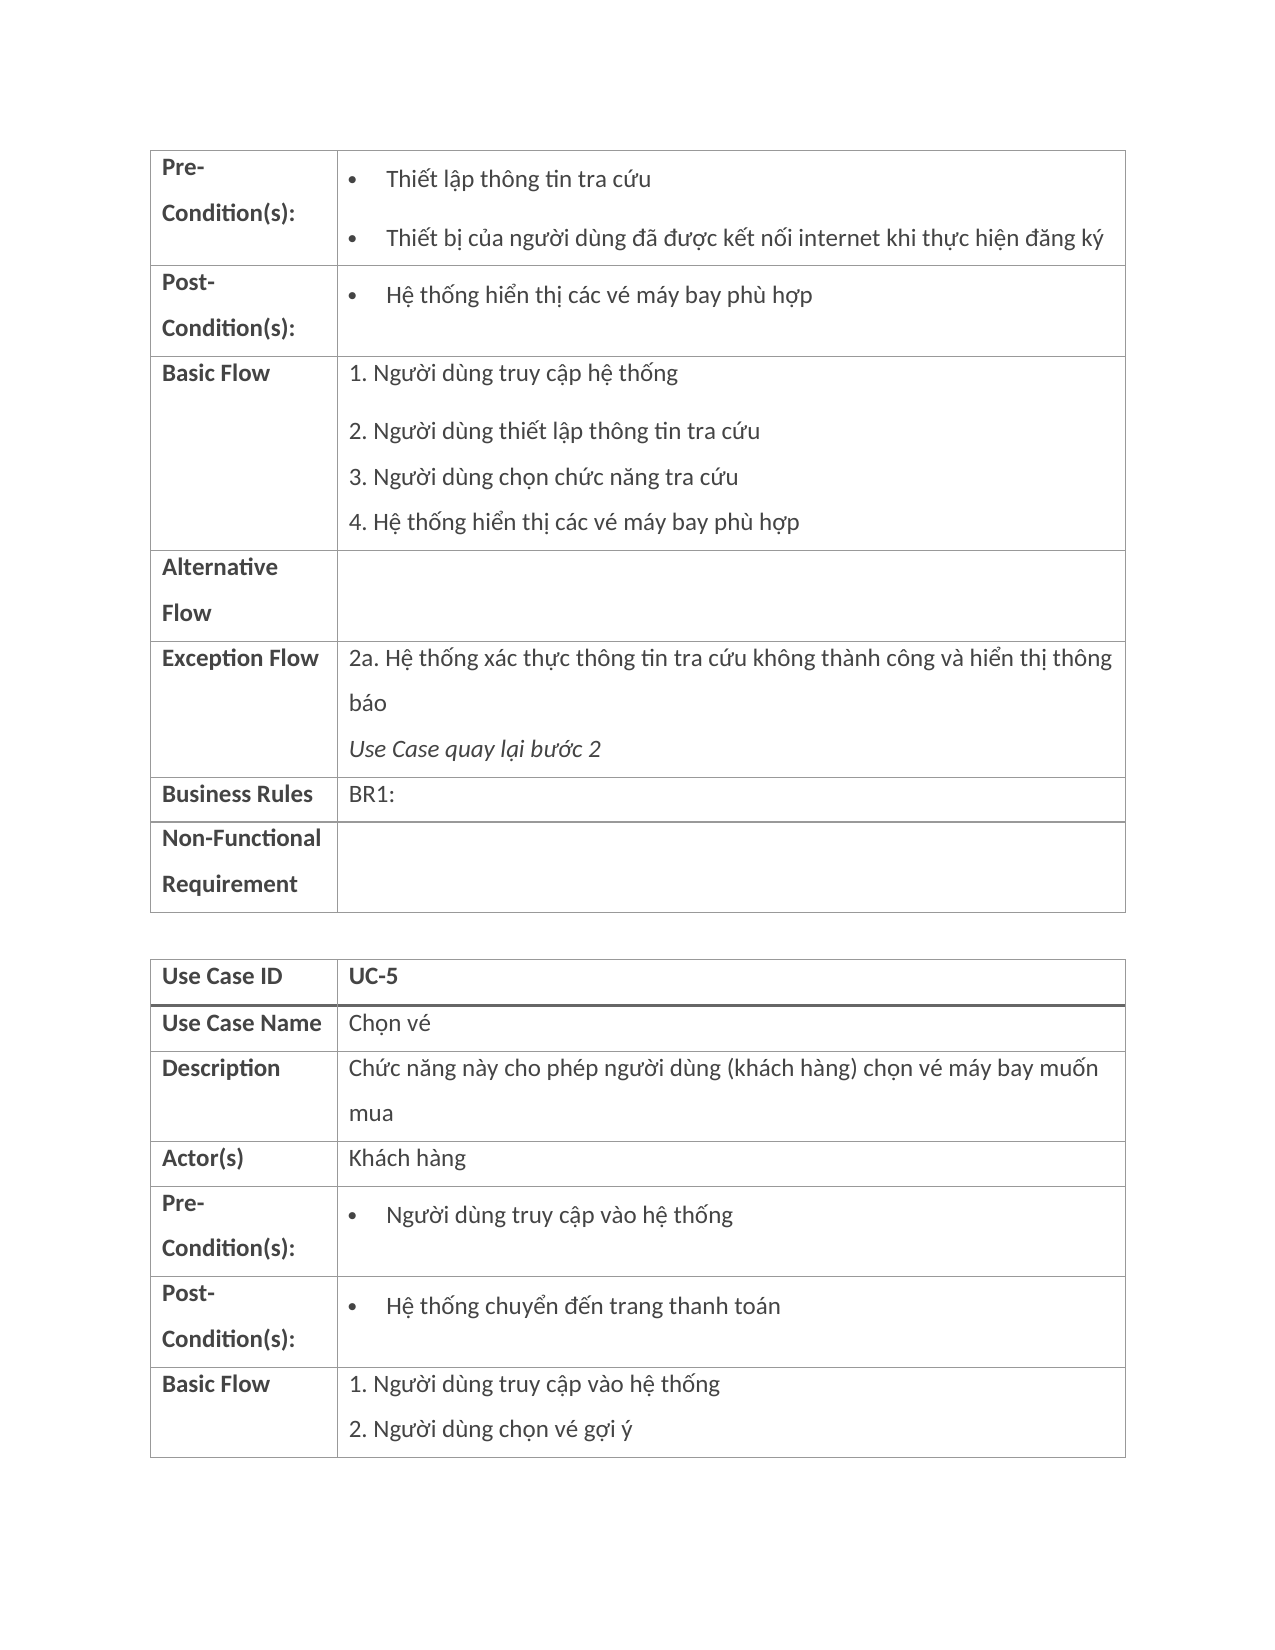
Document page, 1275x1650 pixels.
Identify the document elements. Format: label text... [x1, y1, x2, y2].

table_cell Pre-Condition(s): [151, 151, 337, 265]
table_cell Hệ thống hiển thị các vé máy bay phù hợp [338, 266, 1125, 356]
table_cell Exception Flow [151, 642, 337, 777]
table_cell Người dùng truy cập vào hệ thống [338, 1187, 1125, 1276]
table_cell Use Case Name [151, 1007, 337, 1051]
table_cell 1. Người dùng truy cập hệ thống 2. Người dùng thiết lập thông tin tra cứu 3. Người dùng chọn chức năng tra cứu 4. Hệ thống hiển thị các vé máy bay phù hợp [338, 357, 1125, 550]
table_cell Pre-Condition(s): [151, 1187, 337, 1276]
table_cell Chọn vé [338, 1007, 1125, 1051]
table_cell Post-Condition(s): [151, 266, 337, 356]
table_cell Non-Functional Requirement [151, 823, 337, 912]
table_cell Alternative Flow [151, 551, 337, 641]
table_cell Business Rules [151, 778, 337, 821]
table_cell BR1: [338, 778, 1125, 821]
table_header Use Case ID [151, 960, 337, 1004]
table_cell Basic Flow [151, 357, 337, 550]
table_cell Basic Flow [151, 1368, 337, 1457]
table_cell Thiết lập thông tin tra cứu Thiết bị của người dùng đã được kết nối internet khi thực hiện đăng ký [338, 151, 1125, 265]
table_cell [338, 823, 1125, 912]
table_cell Post-Condition(s): [151, 1277, 337, 1367]
table_cell Chức năng này cho phép người dùng (khách hàng) chọn vé máy bay muốn mua [338, 1052, 1125, 1141]
table_cell Actor(s) [151, 1142, 337, 1186]
table_cell Hệ thống chuyển đến trang thanh toán [338, 1277, 1125, 1367]
table_header UC-5 [338, 960, 1125, 1004]
table_cell Khách hàng [338, 1142, 1125, 1186]
table_cell 1. Người dùng truy cập vào hệ thống 2. Người dùng chọn vé gợi ý 3. Hệ thống chuyển đến trang thanh toán [338, 1368, 1125, 1457]
table_cell Description [151, 1052, 337, 1141]
table_cell 2a. Hệ thống xác thực thông tin tra cứu không thành công và hiển thị thông báo Use Case quay lại bước 2 [338, 642, 1125, 777]
table_cell [338, 551, 1125, 641]
